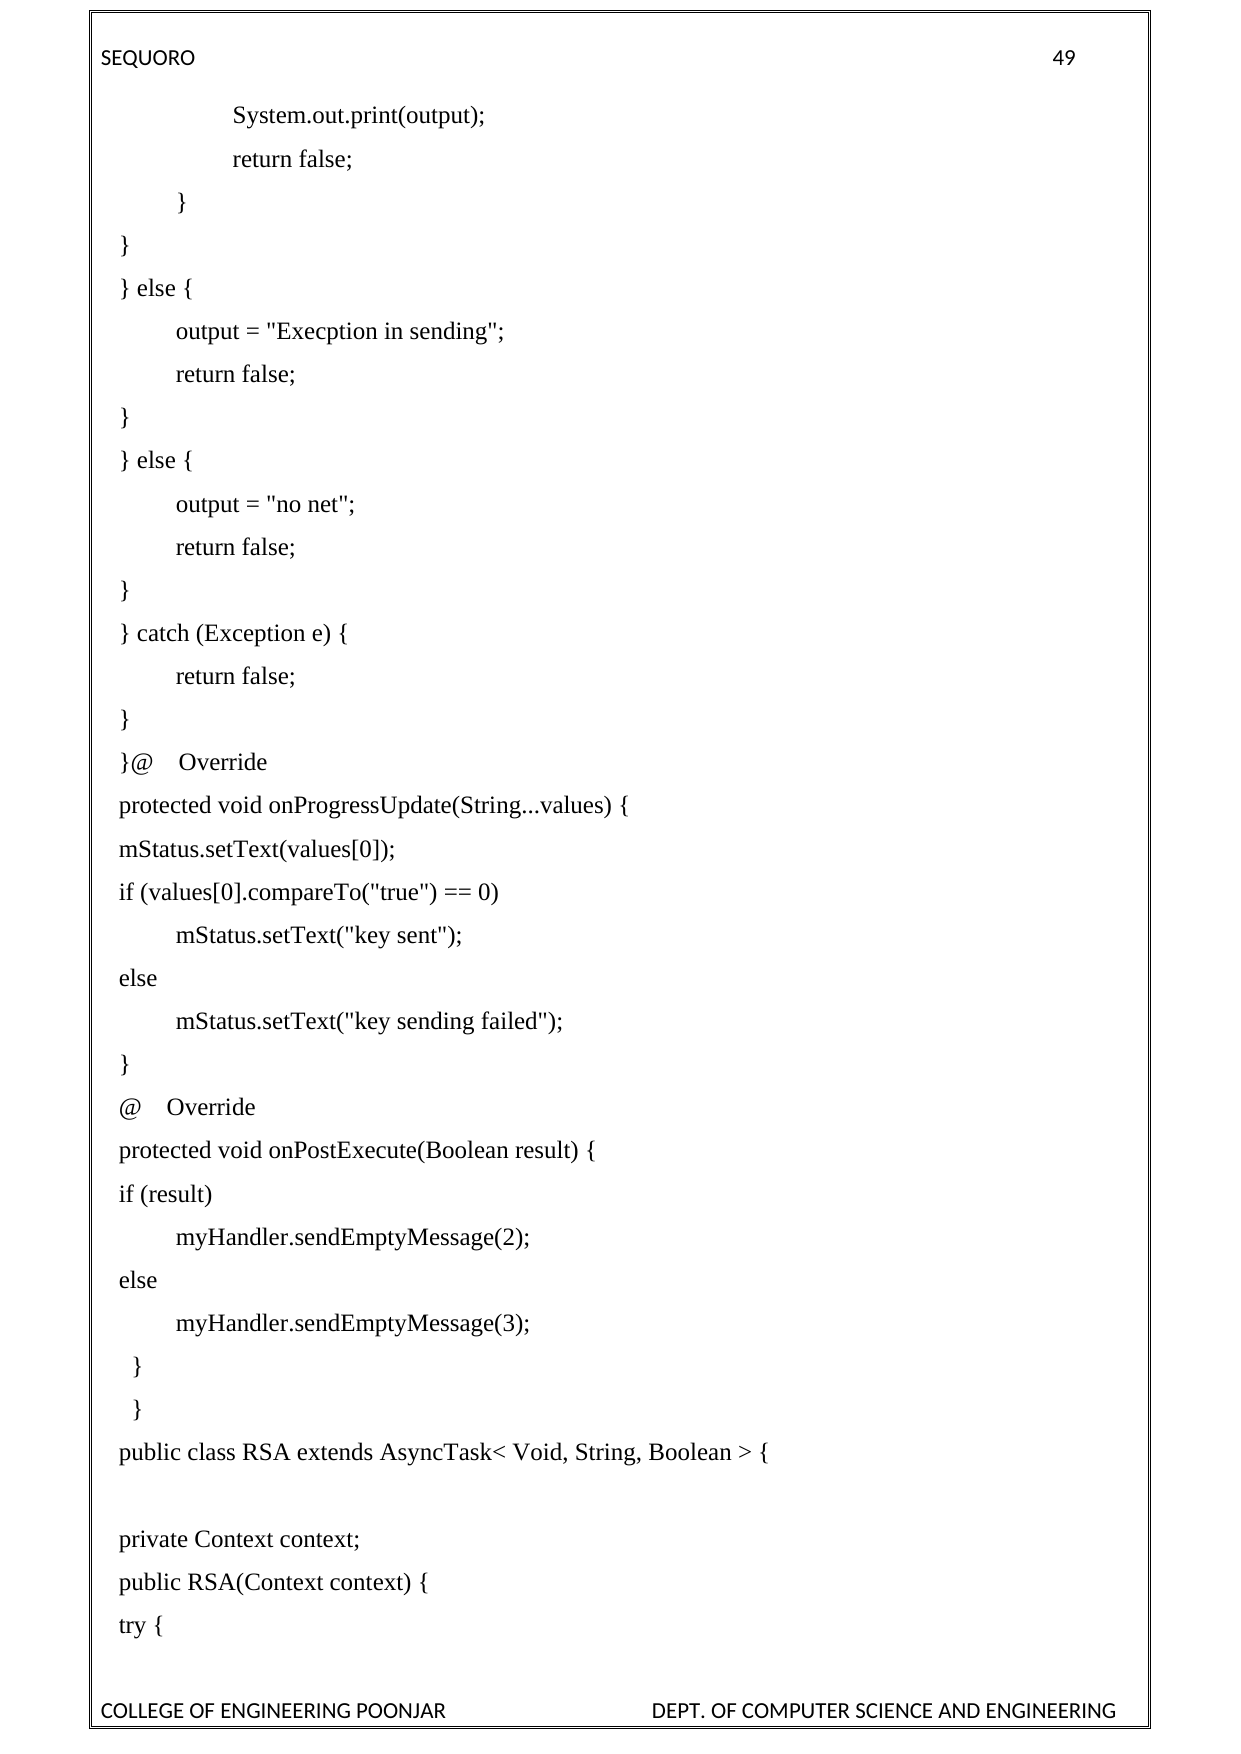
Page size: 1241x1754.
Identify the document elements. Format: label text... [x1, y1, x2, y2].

text } [118, 1049, 1122, 1078]
text } catch (Exception e) { [118, 618, 1122, 647]
text mStatus.setText(values[0]); [118, 834, 1122, 862]
text public class RSA extends AsyncTask< Void, String, Boolean > { [118, 1437, 1122, 1466]
text mStatus.setText("key sent"); [118, 920, 1122, 949]
text return false; [232, 144, 1122, 172]
text if (result) [118, 1179, 1122, 1207]
text myHandler.sendEmptyMessage(3); [118, 1308, 1122, 1337]
text } else { [118, 273, 1122, 302]
text return false; [176, 532, 1122, 561]
text private Context context; [118, 1524, 1122, 1552]
text protected void onPostExecute(Boolean result) { [118, 1136, 1122, 1164]
text output = "Execption in sending"; [176, 316, 1122, 345]
text } [118, 402, 1122, 431]
text if (values[0].compareTo("true") == 0) [118, 877, 1122, 906]
text }@ Override [118, 747, 1122, 776]
text return false; [118, 661, 1122, 690]
text } [118, 1351, 1122, 1380]
text return false; [176, 359, 1122, 388]
text } [118, 1394, 1122, 1423]
text public RSA(Context context) { [118, 1567, 1122, 1596]
text } [118, 704, 1122, 733]
text output = "no net"; [176, 489, 1122, 517]
text protected void onProgressUpdate(String...values) { [118, 791, 1122, 819]
text System.out.print(output); [232, 101, 1122, 129]
text else [118, 1265, 1122, 1294]
text else [118, 963, 1122, 992]
text } [118, 575, 1122, 604]
text } else { [118, 446, 1122, 474]
text try { [118, 1610, 1122, 1639]
text mStatus.setText("key sending failed"); [118, 1006, 1122, 1035]
text } [118, 230, 1122, 259]
text myHandler.sendEmptyMessage(2); [118, 1222, 1122, 1251]
text @ Override [118, 1092, 1122, 1121]
text } [176, 187, 1122, 216]
